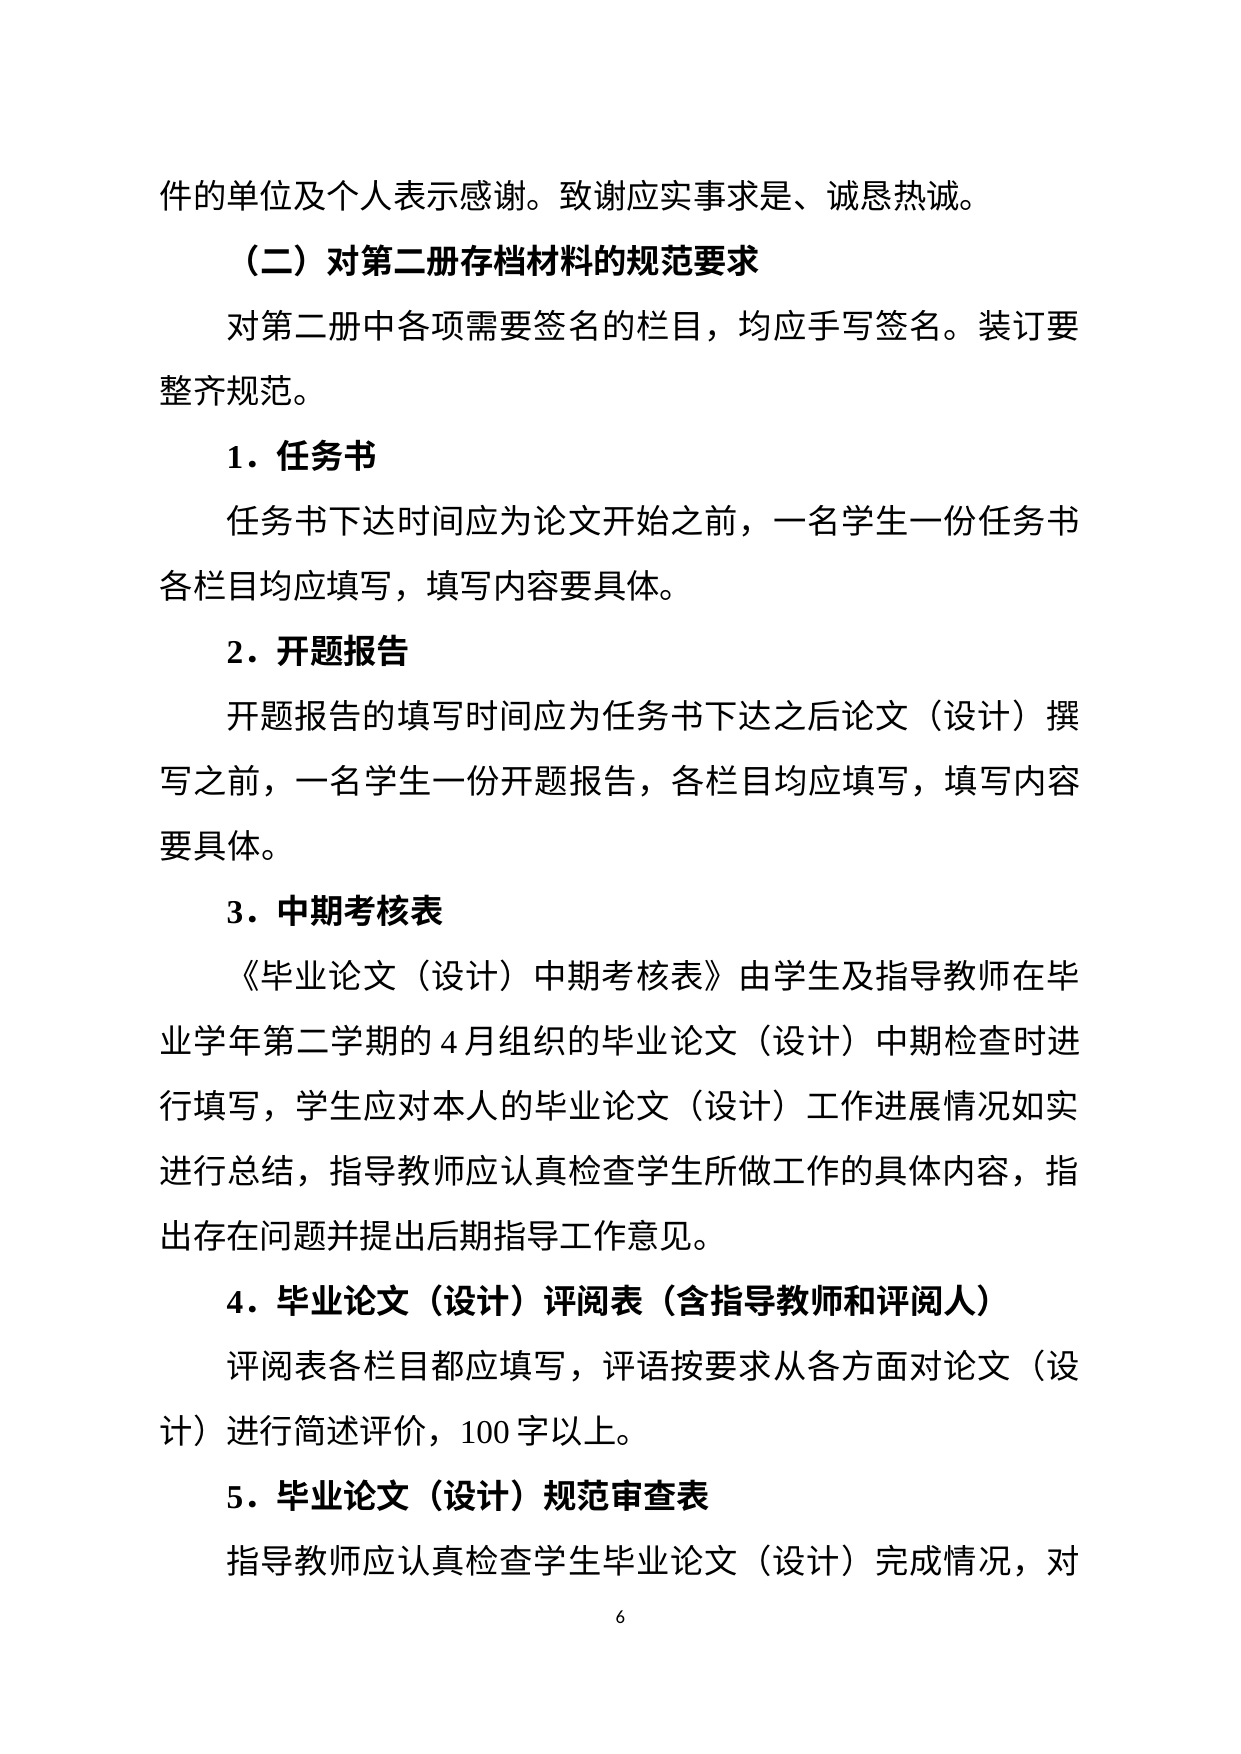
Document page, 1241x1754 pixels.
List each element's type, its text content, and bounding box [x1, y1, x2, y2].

text 1．任务书 [159, 421, 1081, 486]
text 《毕业论文（设计）中期考核表》由学生及指导教师在毕业学年第二学期的4月组织的毕业论文（设计）中期检查时进行填写，学生应对本人的毕业论文（设计）工作进展情况如实进行总结，指导教师应认真检查学生所做工作的具体内容，指出存在问题并提出后期指导工作意见。 [159, 941, 1081, 1266]
text 对第二册中各项需要签名的栏目，均应手写签名。装订要整齐规范。 [159, 291, 1081, 421]
text 2．开题报告 [159, 616, 1081, 681]
text 3．中期考核表 [159, 876, 1081, 941]
text 任务书下达时间应为论文开始之前，一名学生一份任务书，各栏目均应填写，填写内容要具体。 [159, 486, 1081, 616]
text 开题报告的填写时间应为任务书下达之后论文（设计）撰写之前，一名学生一份开题报告，各栏目均应填写，填写内容要具体。 [159, 681, 1081, 876]
text 评阅表各栏目都应填写，评语按要求从各方面对论文（设计）进行简述评价，100字以上。 [159, 1331, 1081, 1461]
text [159, 161, 1081, 226]
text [159, 1526, 1081, 1591]
text （二）对第二册存档材料的规范要求 [159, 226, 1081, 291]
text 4．毕业论文（设计）评阅表（含指导教师和评阅人） [159, 1266, 1081, 1331]
text 5．毕业论文（设计）规范审查表 [159, 1461, 1081, 1526]
